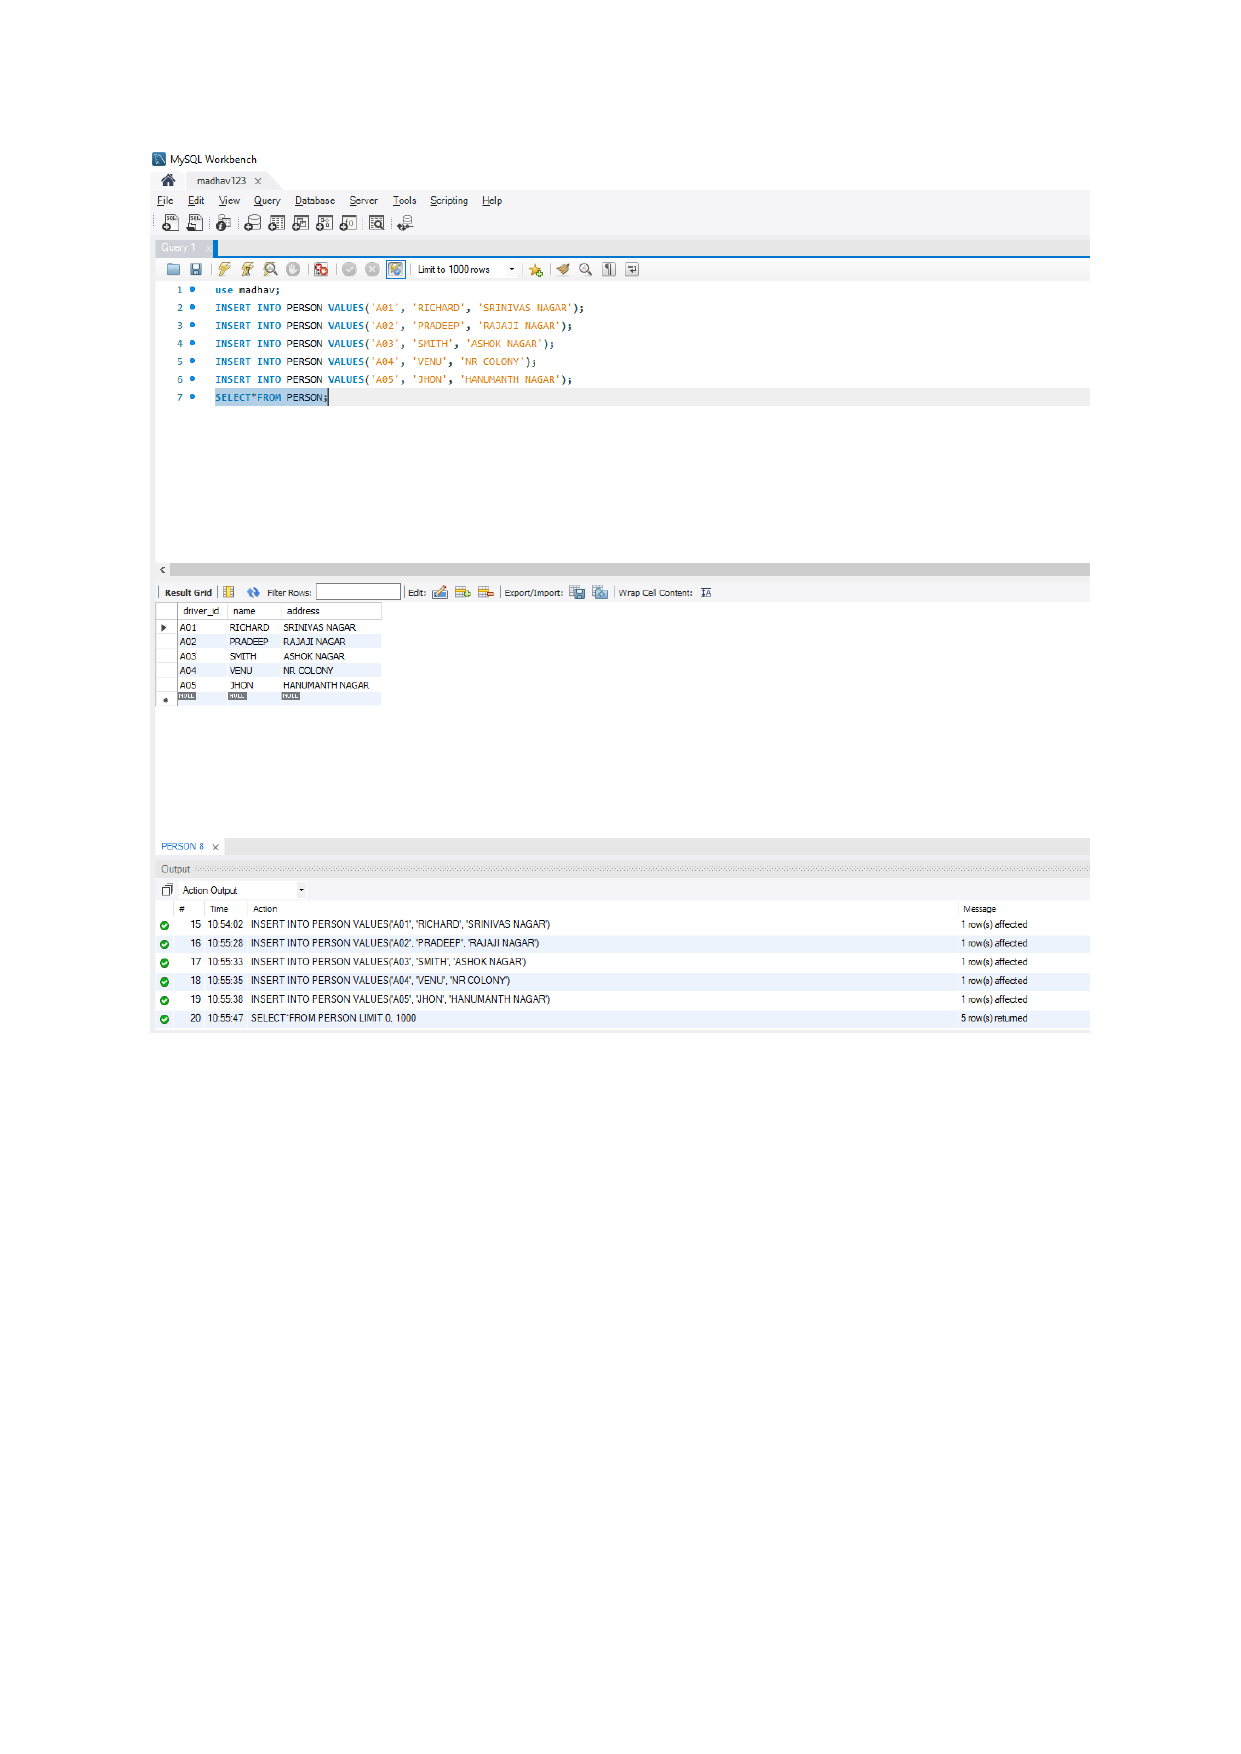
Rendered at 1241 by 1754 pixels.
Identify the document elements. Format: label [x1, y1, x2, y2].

picture [150, 149, 1090, 1033]
